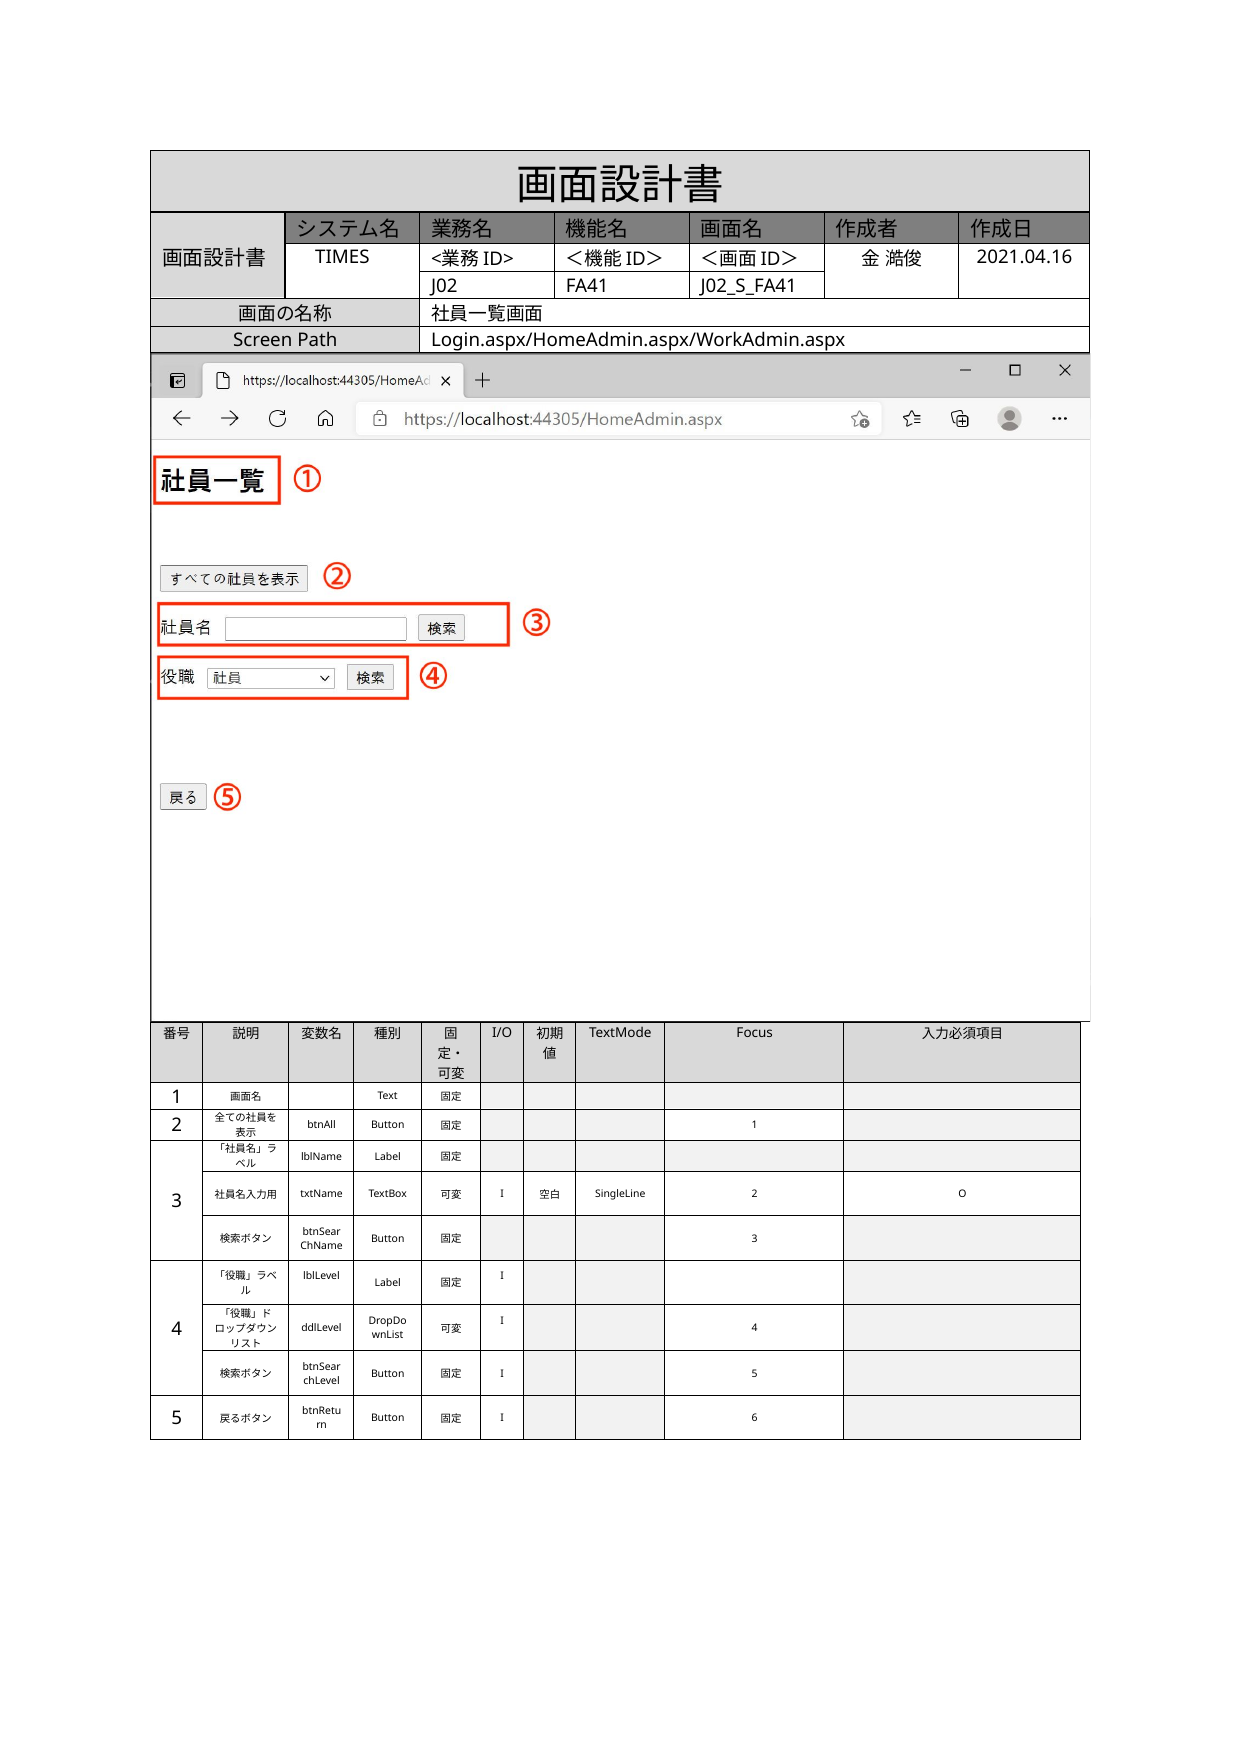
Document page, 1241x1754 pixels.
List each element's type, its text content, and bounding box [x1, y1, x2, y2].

table_cell 固定 [422, 1261, 480, 1304]
table_cell [665, 1083, 843, 1108]
table_cell 2 [151, 1110, 202, 1140]
table_cell TextBox [354, 1172, 421, 1215]
table_cell DropDownList [354, 1305, 421, 1350]
table_cell [524, 1351, 575, 1395]
table_header Focus [665, 1023, 843, 1082]
table_cell 6 [665, 1396, 843, 1439]
table_cell TIMES [286, 244, 419, 297]
table_cell 画面名 [690, 213, 824, 243]
table_cell 画面名 [203, 1083, 288, 1108]
table_cell I [481, 1172, 523, 1215]
table_cell システム名 [286, 213, 419, 243]
table_cell [524, 1141, 575, 1171]
table_cell [665, 1141, 843, 1171]
table_header 番号 [151, 1023, 202, 1082]
table_cell [524, 1083, 575, 1108]
table_cell [844, 1110, 1080, 1140]
table_cell [844, 1083, 1080, 1108]
table_header TextMode [576, 1023, 664, 1082]
table_cell 作成者 [825, 213, 958, 243]
table_cell SingleLine [576, 1172, 664, 1215]
table_cell [576, 1351, 664, 1395]
table_cell 3 [151, 1141, 202, 1260]
table_cell [576, 1396, 664, 1439]
table_cell 可変 [422, 1305, 480, 1350]
table_cell [524, 1110, 575, 1140]
table_cell J02 [420, 272, 554, 297]
table_cell 社員一覧画面 [420, 299, 1089, 326]
table_cell 検索ボタン [203, 1216, 288, 1260]
table_cell 画面設計書 [151, 213, 284, 297]
table_cell I [481, 1305, 523, 1350]
table_cell 機能名 [555, 213, 689, 243]
table_cell 固定 [422, 1351, 480, 1395]
table_cell [576, 1216, 664, 1260]
table_cell btnSearChName [289, 1216, 353, 1260]
table_cell 「役職」ラベル [203, 1261, 288, 1304]
table_cell 戻るボタン [203, 1396, 288, 1439]
table_cell lblLevel [289, 1261, 353, 1304]
table_cell [481, 1083, 523, 1108]
table_cell [524, 1261, 575, 1304]
table_header I/O [481, 1023, 523, 1082]
table_cell [576, 1110, 664, 1140]
table_cell Screen Path [151, 327, 419, 352]
table_cell 固定 [422, 1216, 480, 1260]
table_cell [844, 1216, 1080, 1260]
table_cell FA41 [555, 272, 689, 297]
table_cell 固定 [422, 1141, 480, 1171]
table_cell 3 [665, 1216, 843, 1260]
table_cell 作成日 [959, 213, 1089, 243]
table_cell [576, 1305, 664, 1350]
table_cell [524, 1396, 575, 1439]
table_cell I [481, 1261, 523, 1304]
table_cell [844, 1396, 1080, 1439]
table_cell Label [354, 1261, 421, 1304]
table_cell 検索ボタン [203, 1351, 288, 1395]
table_cell [481, 1110, 523, 1140]
table_header 種別 [354, 1023, 421, 1082]
table_cell 固定 [422, 1110, 480, 1140]
table_cell [524, 1305, 575, 1350]
table_cell 2021.04.16 [959, 244, 1089, 297]
table_cell 固定 [422, 1396, 480, 1439]
table_cell lblName [289, 1141, 353, 1171]
table_header 入力必須項目 [844, 1023, 1080, 1082]
table_cell 「役職」ドロップダウンリスト [203, 1305, 288, 1350]
table_cell [844, 1261, 1080, 1304]
table_cell Login.aspx/HomeAdmin.aspx/WorkAdmin.aspx [420, 327, 1089, 352]
table_cell 全ての社員を表示 [203, 1110, 288, 1140]
table_cell J02_S_FA41 [690, 272, 824, 297]
table_cell O [844, 1172, 1080, 1215]
table_cell 空白 [524, 1172, 575, 1215]
table_cell Button [354, 1216, 421, 1260]
table_cell 1 [665, 1110, 843, 1140]
table_cell [524, 1216, 575, 1260]
table_cell [844, 1305, 1080, 1350]
table_cell 4 [665, 1305, 843, 1350]
table_cell 固定 [422, 1083, 480, 1108]
table_cell 社員名入力用 [203, 1172, 288, 1215]
table_header 変数名 [289, 1023, 353, 1082]
table_cell 4 [151, 1261, 202, 1395]
table_cell 5 [665, 1351, 843, 1395]
table_cell btnAll [289, 1110, 353, 1140]
table_cell [289, 1083, 353, 1108]
table_cell [844, 1351, 1080, 1395]
table_cell 5 [151, 1396, 202, 1439]
table_cell <業務ID> [420, 244, 554, 271]
table_cell [844, 1141, 1080, 1171]
table_cell Button [354, 1396, 421, 1439]
table_cell ddlLevel [289, 1305, 353, 1350]
table_cell 2 [665, 1172, 843, 1215]
table_cell Button [354, 1351, 421, 1395]
table_cell Label [354, 1141, 421, 1171]
table_header 説明 [203, 1023, 288, 1082]
table_cell btnSearchLevel [289, 1351, 353, 1395]
table_cell txtName [289, 1172, 353, 1215]
table_cell Text [354, 1083, 421, 1108]
table_cell Button [354, 1110, 421, 1140]
table_cell 可変 [422, 1172, 480, 1215]
table_cell ＜機能ID＞ [555, 244, 689, 271]
table_cell [576, 1083, 664, 1108]
table_cell ＜画面ID＞ [690, 244, 824, 271]
table_cell 「社員名」ラベル [203, 1141, 288, 1171]
table_cell I [481, 1351, 523, 1395]
table_cell 画面の名称 [151, 299, 419, 326]
table_cell 1 [151, 1083, 202, 1108]
table_header 初期値 [524, 1023, 575, 1082]
table_cell 業務名 [420, 213, 554, 243]
table_cell 金 澔俊 [825, 244, 958, 297]
table_cell [481, 1141, 523, 1171]
table_cell btnReturn [289, 1396, 353, 1439]
table_cell [481, 1216, 523, 1260]
table_cell [665, 1261, 843, 1304]
table_header 固定・可変 [422, 1023, 480, 1082]
picture [150, 353, 1091, 1022]
table_cell I [481, 1396, 523, 1439]
table_cell [576, 1141, 664, 1171]
table_cell [576, 1261, 664, 1304]
table_header 画面設計書 [151, 151, 1089, 211]
